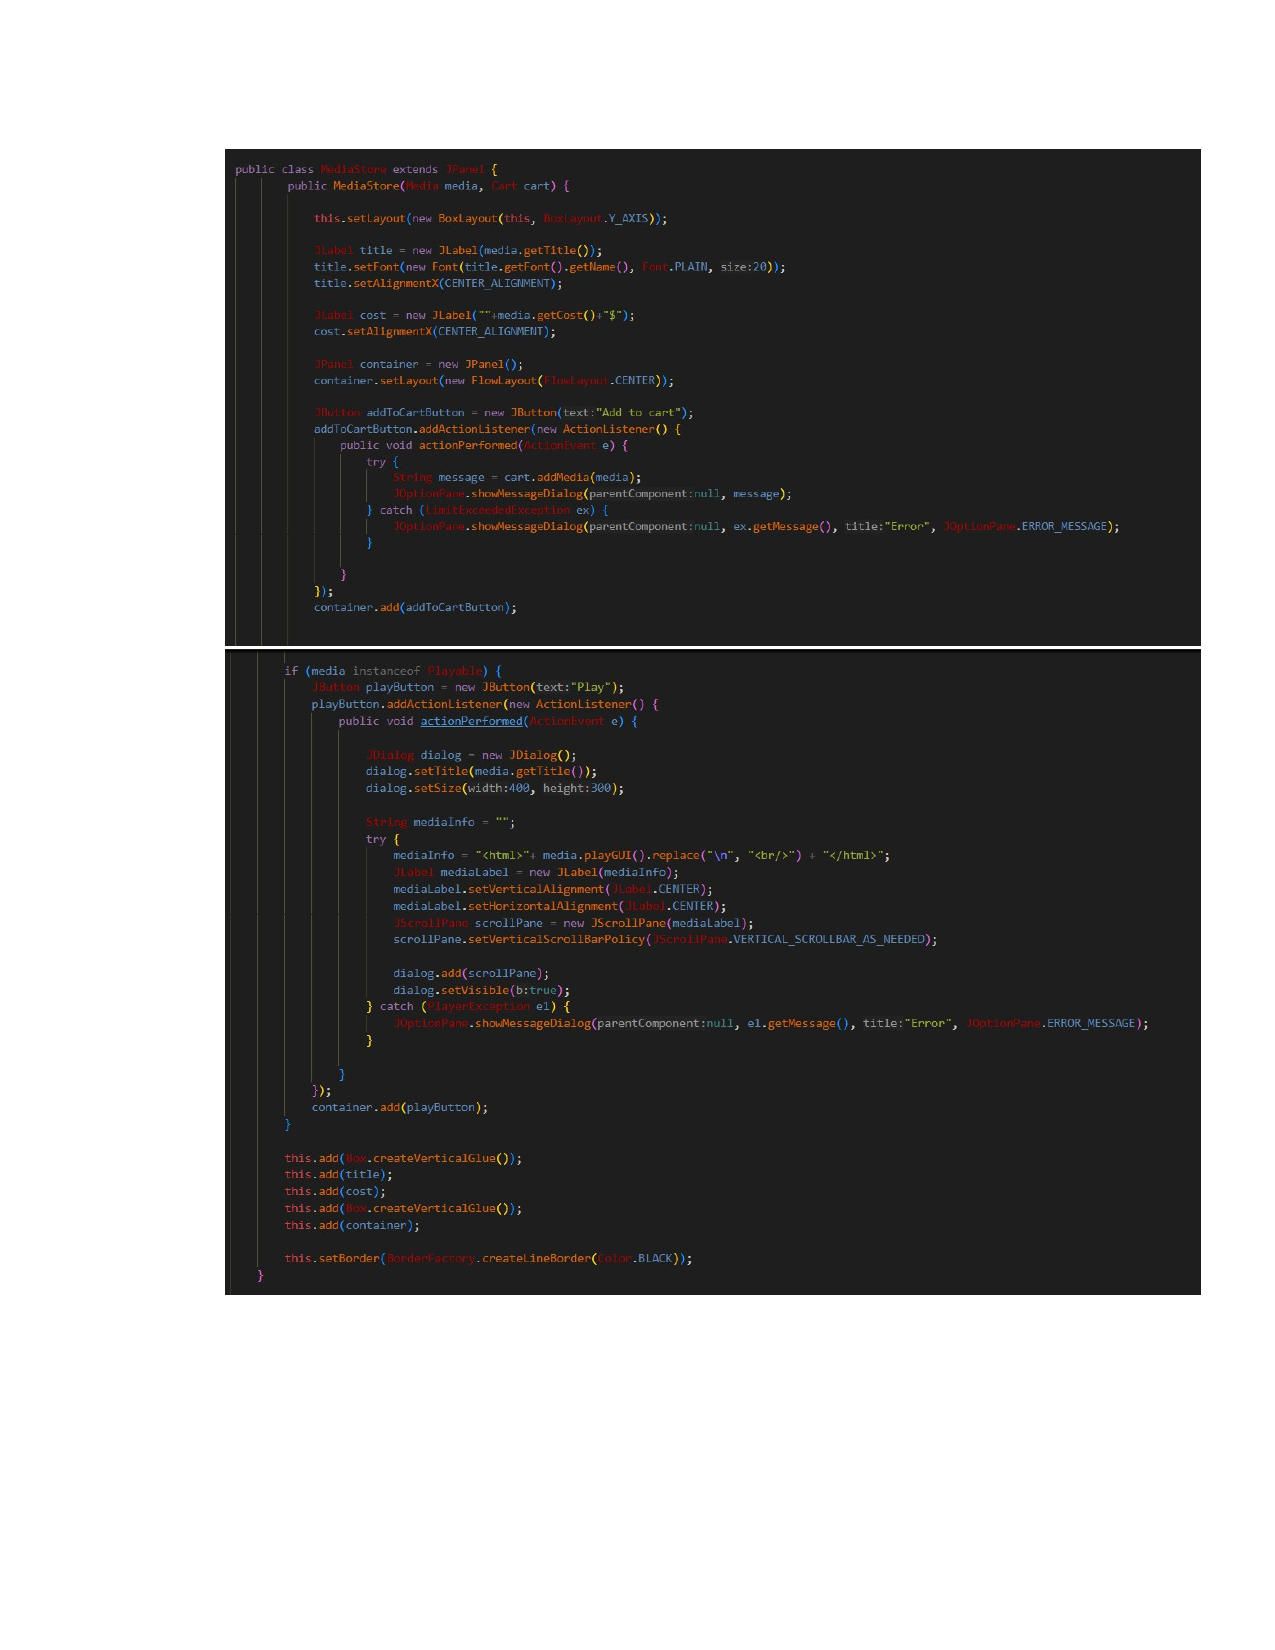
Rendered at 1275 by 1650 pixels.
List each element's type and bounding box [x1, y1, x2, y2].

picture [225, 649, 1201, 1295]
picture [225, 149, 1201, 646]
